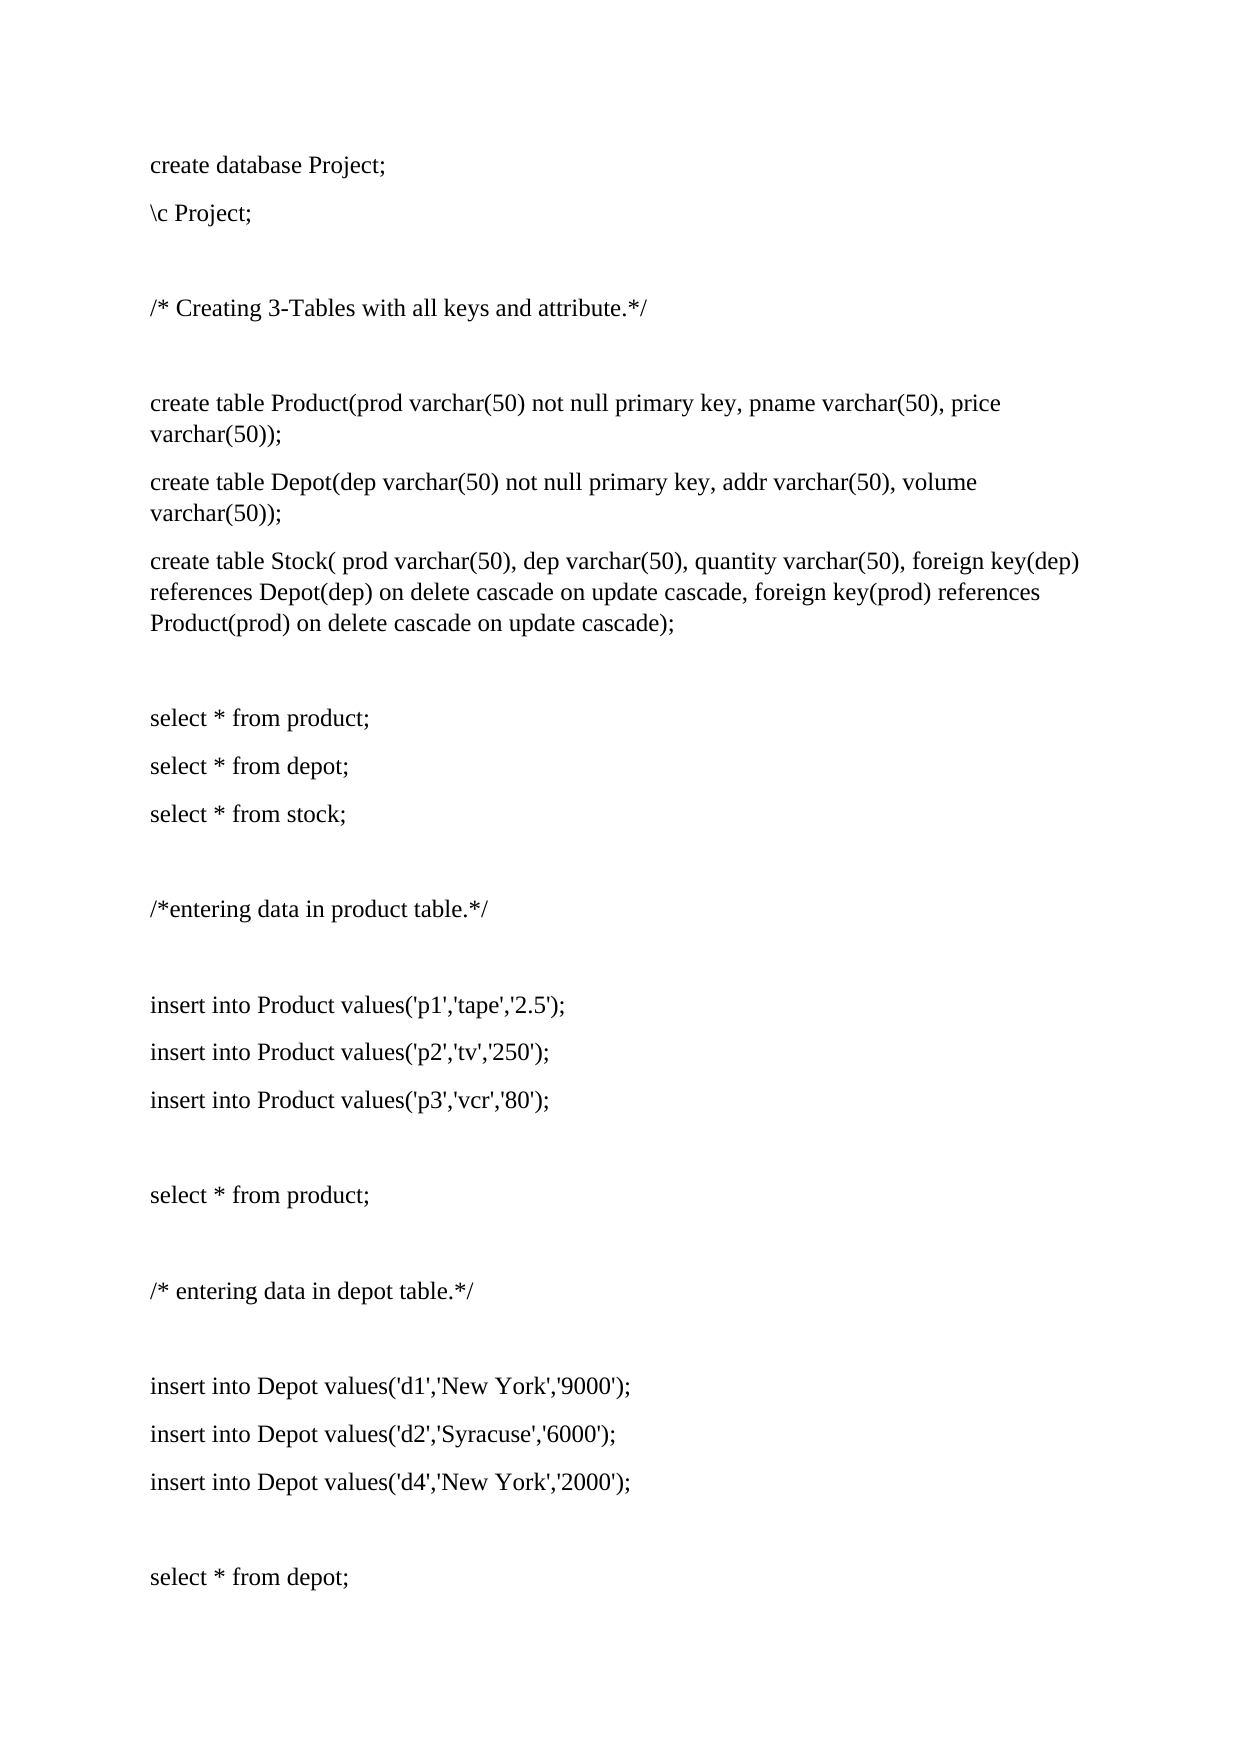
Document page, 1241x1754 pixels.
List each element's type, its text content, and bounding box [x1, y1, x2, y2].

text insert into Product values('p2','tv','250'); [150, 1037, 1090, 1066]
text select * from depot; [150, 751, 1090, 780]
text create table Product(prod varchar(50) not null primary key, pname varchar(50), price varchar(50)); [150, 388, 1090, 448]
text insert into Depot values('d1','New York','9000'); [150, 1371, 1090, 1400]
text insert into Depot values('d2','Syracuse','6000'); [150, 1419, 1090, 1448]
text select * from depot; [150, 1562, 1090, 1591]
text create table Stock( prod varchar(50), dep varchar(50), quantity varchar(50), foreign key(dep) references Depot(dep) on delete cascade on update cascade, foreign key(prod) references Product(prod) on delete cascade on update cascade); [150, 546, 1090, 637]
text create table Depot(dep varchar(50) not null primary key, addr varchar(50), volume varchar(50)); [150, 467, 1090, 527]
text insert into Product values('p3','vcr','80'); [150, 1085, 1090, 1114]
text /* entering data in depot table.*/ [150, 1276, 1090, 1305]
text select * from stock; [150, 799, 1090, 828]
text select * from product; [150, 1181, 1090, 1209]
text select * from product; [150, 703, 1090, 732]
text /*entering data in product table.*/ [150, 894, 1090, 923]
text \c Project; [150, 198, 1090, 226]
text create database Project; [150, 150, 1090, 179]
text insert into Depot values('d4','New York','2000'); [150, 1467, 1090, 1496]
text insert into Product values('p1','tape','2.5'); [150, 990, 1090, 1018]
text /* Creating 3-Tables with all keys and attribute.*/ [150, 293, 1090, 322]
